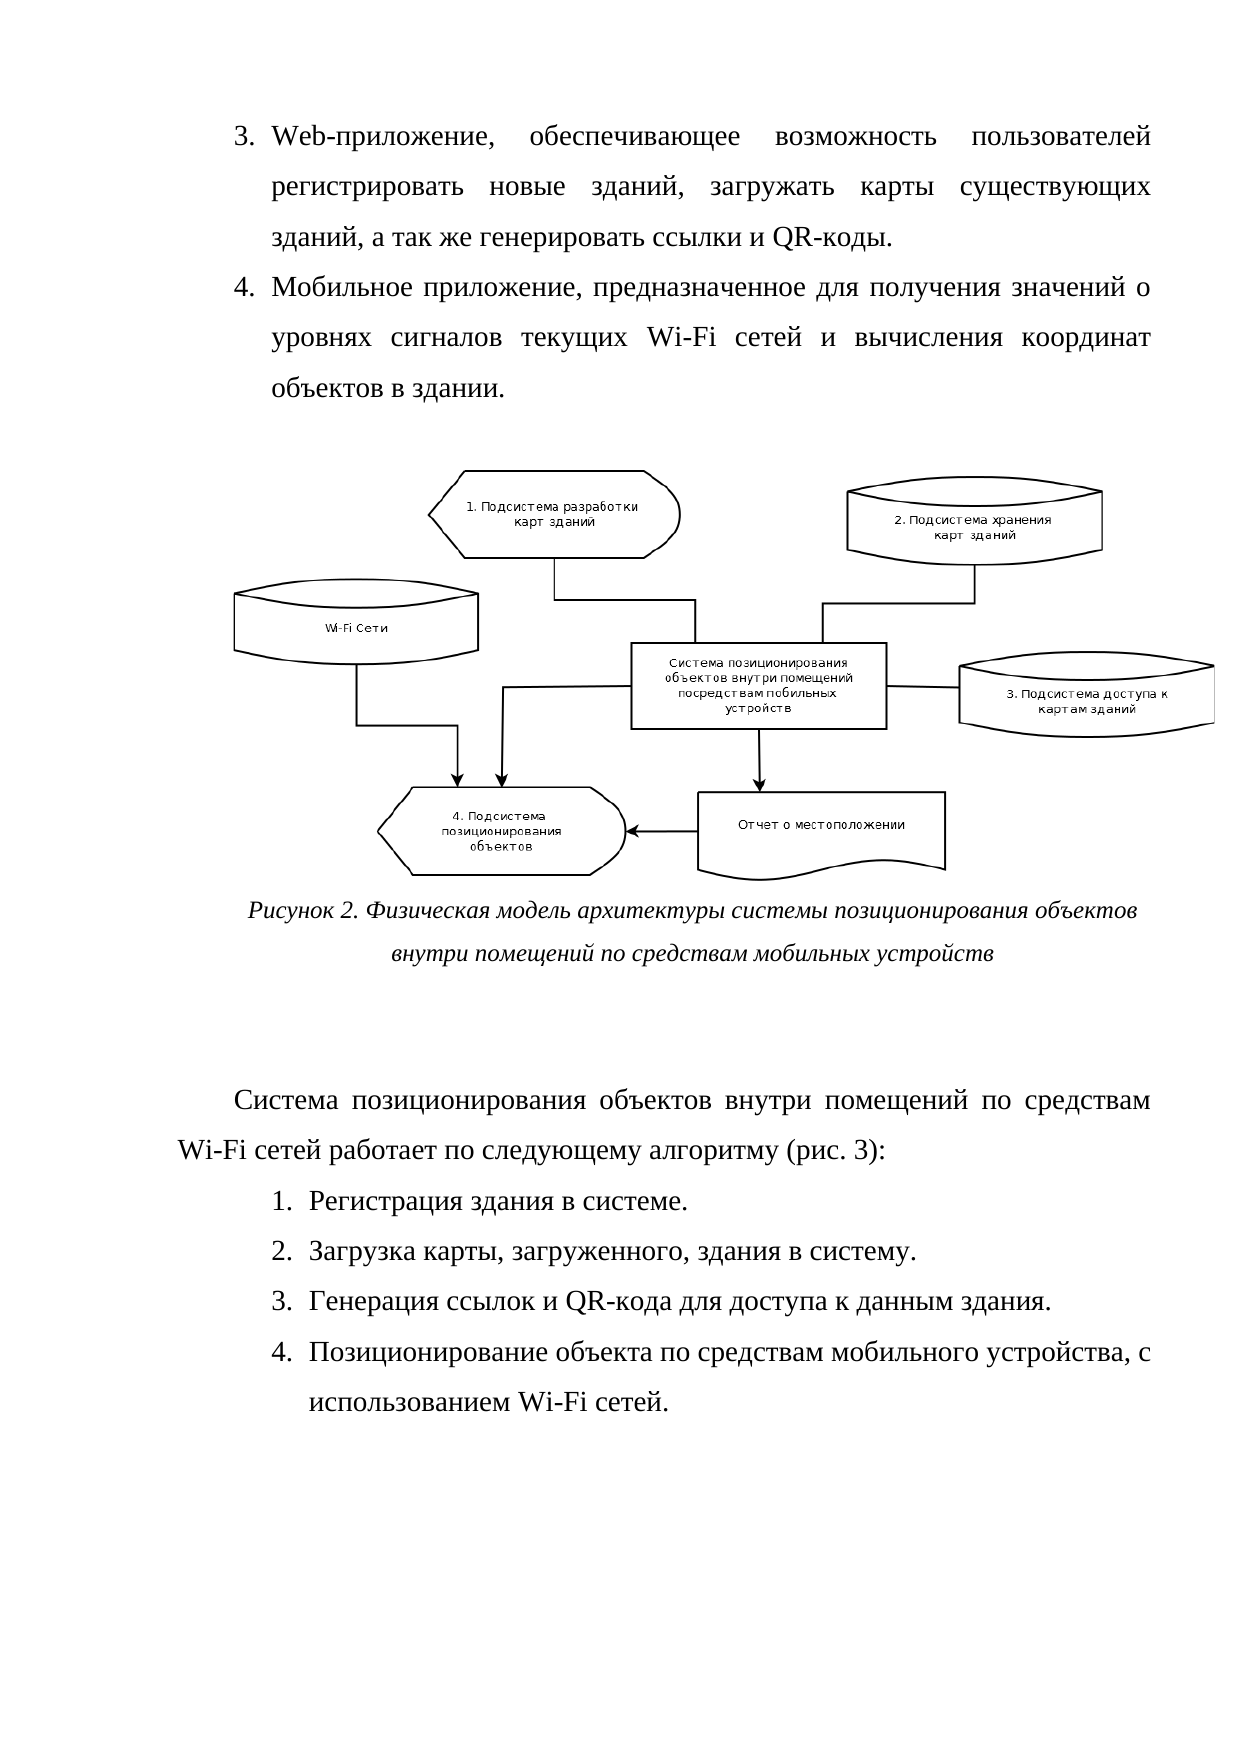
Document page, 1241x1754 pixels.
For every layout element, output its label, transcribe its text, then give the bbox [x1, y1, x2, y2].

list Загрузка карты, загруженного, здания в систему. [271, 1233, 1152, 1267]
list Мобильное приложение, предназначенное для получения значений о уровнях сигналов текущих Wi-Fi сетей и вычисления координат объектов в здании. [233, 269, 1152, 403]
list Генерация ссылок и QR-кода для доступа к данным здания. [271, 1283, 1152, 1317]
list Web-приложение, обеспечивающее возможность пользователей регистрировать новые зданий, загружать карты существующих зданий, а так же генерировать ссылки и QR-коды. [233, 118, 1152, 252]
text Система позиционирования объектов внутри помещений по средствам Wi-Fi сетей работает по следующему алгоритму (рис. 3): [177, 1082, 1152, 1166]
picture [233, 470, 1215, 882]
text Рисунок 2. Физическая модель архитектуры системы позиционирования объектов внутри помещений по средствам мобильных устройств [233, 895, 1152, 967]
list Регистрация здания в системе. [271, 1183, 1152, 1216]
list Позиционирование объекта по средствам мобильного устройства, с использованием Wi-Fi сетей. [271, 1334, 1152, 1417]
